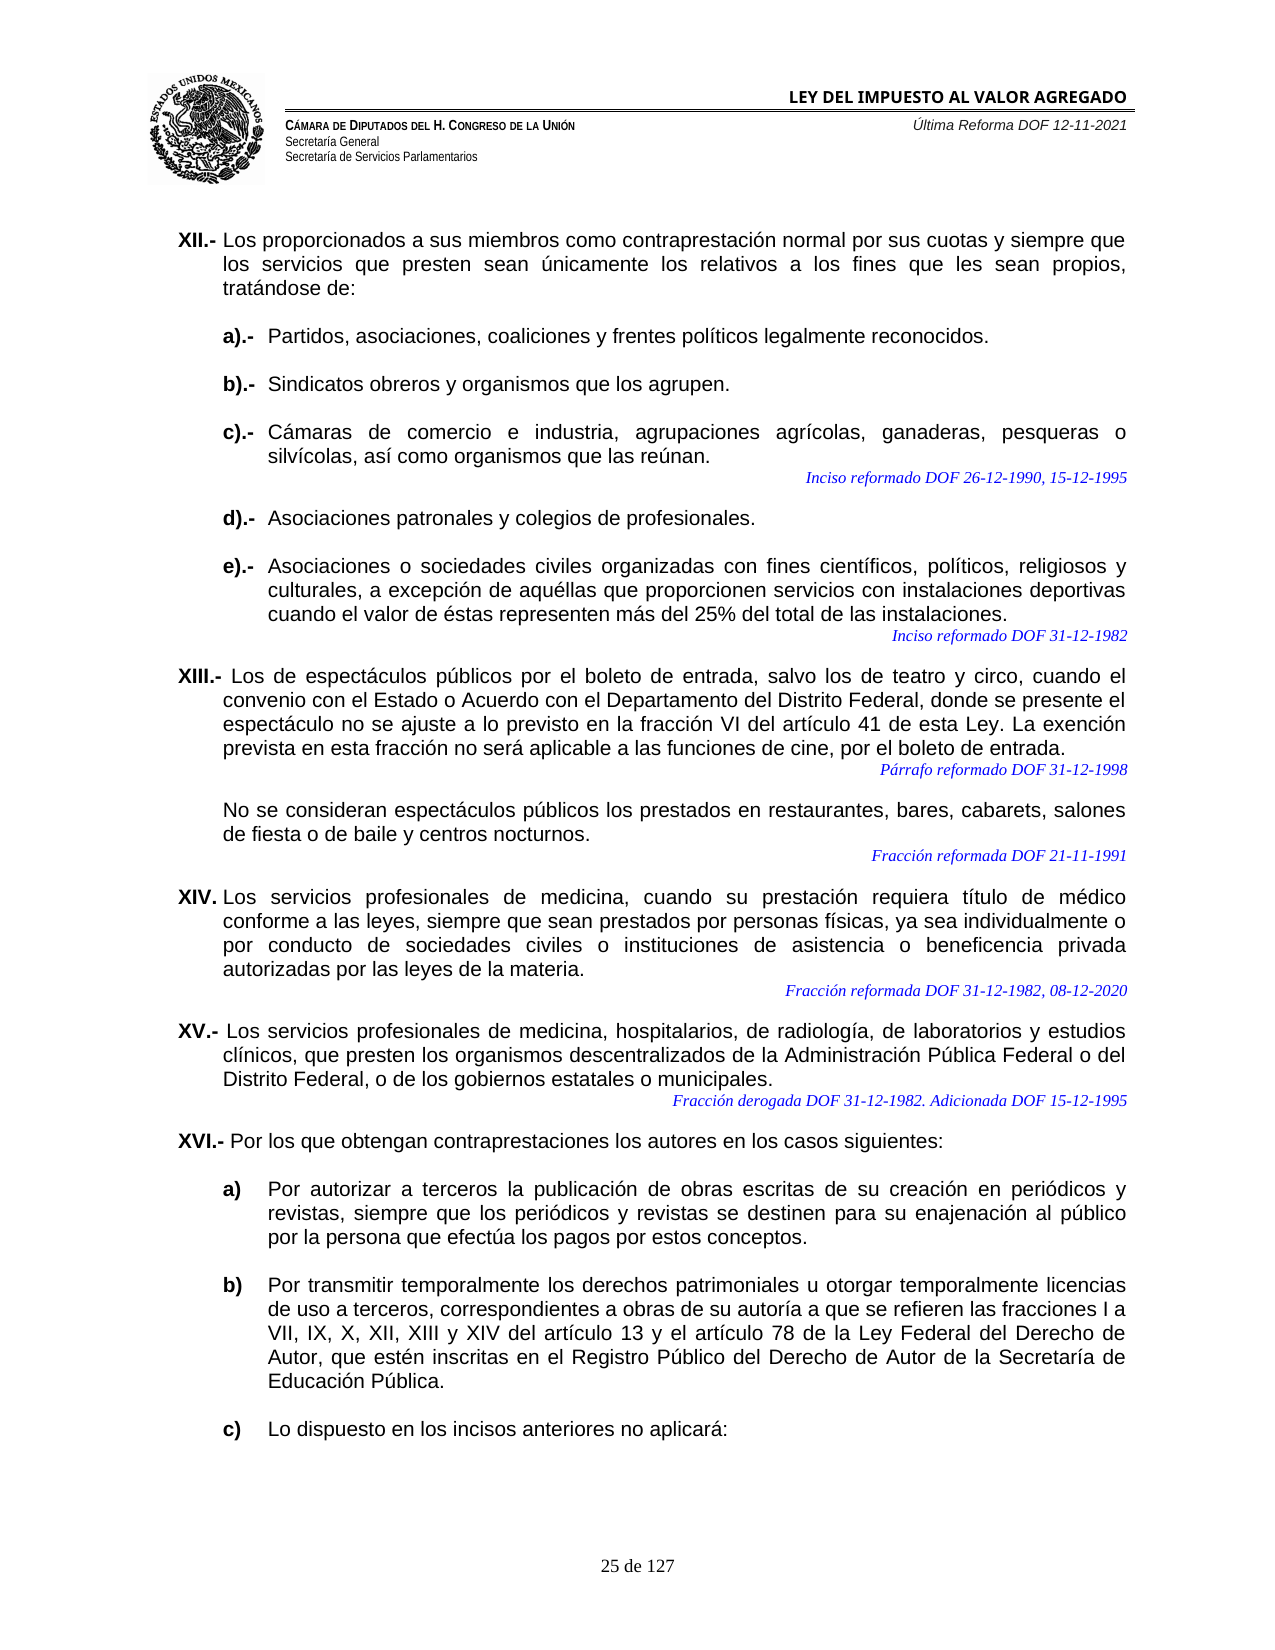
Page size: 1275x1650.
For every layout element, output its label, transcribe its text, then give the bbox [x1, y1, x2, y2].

text c) Lo dispuesto en los incisos anteriores no aplicará: [223, 1416, 1127, 1440]
text a) Por autorizar a terceros la publicación de obras escritas de su creación en periódicos y revistas, siempre que los periódicos y revistas se destinen para su enajenación al público por la persona que efectúa los pagos por estos conceptos. [223, 1177, 1127, 1249]
text XIV. Los servicios profesionales de medicina, cuando su prestación requiera título de médico conforme a las leyes, siempre que sean prestados por personas físicas, ya sea individualmente o por conducto de sociedades civiles o instituciones de asistencia o beneficencia privada autorizadas por las leyes de la materia. [178, 884, 1127, 980]
text e).- Asociaciones o sociedades civiles organizadas con fines científicos, políticos, religiosos y culturales, a excepción de aquéllas que proporcionen servicios con instalaciones deportivas cuando el valor de éstas representen más del 25% del total de las instalaciones. [223, 554, 1127, 626]
text Fracción reformada DOF 31-12-1982, 08-12-2020 [178, 980, 1127, 999]
text b).- Sindicatos obreros y organismos que los agrupen. [223, 372, 1127, 396]
text b) Por transmitir temporalmente los derechos patrimoniales u otorgar temporalmente licencias de uso a terceros, correspondientes a obras de su autoría a que se refieren las fracciones I a VII, IX, X, XII, XIII y XIV del artículo 13 y el artículo 78 de la Ley Federal del Derecho de Autor, que estén inscritas en el Registro Público del Derecho de Autor de la Secretaría de Educación Pública. [223, 1273, 1127, 1392]
text Fracción reformada DOF 21-11-1991 [178, 846, 1127, 865]
text c).- Cámaras de comercio e industria, agrupaciones agrícolas, ganaderas, pesqueras o silvícolas, así como organismos que las reúnan. [223, 420, 1127, 468]
text No se consideran espectáculos públicos los prestados en restaurantes, bares, cabarets, salones de fiesta o de baile y centros nocturnos. [223, 798, 1127, 846]
text Inciso reformado DOF 31-12-1982 [223, 626, 1127, 645]
text Párrafo reformado DOF 31-12-1998 [178, 760, 1127, 779]
text Inciso reformado DOF 26-12-1990, 15-12-1995 [223, 468, 1127, 487]
text a).- Partidos, asociaciones, coaliciones y frentes políticos legalmente reconocidos. [223, 324, 1127, 348]
text Fracción derogada DOF 31-12-1982. Adicionada DOF 15-12-1995 [178, 1091, 1127, 1110]
text XVI.- Por los que obtengan contraprestaciones los autores en los casos siguientes: [178, 1129, 1127, 1153]
text d).- Asociaciones patronales y colegios de profesionales. [223, 506, 1127, 530]
text XIII.- Los de espectáculos públicos por el boleto de entrada, salvo los de teatro y circo, cuando el convenio con el Estado o Acuerdo con el Departamento del Distrito Federal, donde se presente el espectáculo no se ajuste a lo previsto en la fracción VI del artículo 41 de esta Ley. La exención prevista en esta fracción no será aplicable a las funciones de cine, por el boleto de entrada. [178, 664, 1127, 760]
text XV.- Los servicios profesionales de medicina, hospitalarios, de radiología, de laboratorios y estudios clínicos, que presten los organismos descentralizados de la Administración Pública Federal o del Distrito Federal, o de los gobiernos estatales o municipales. [178, 1019, 1127, 1091]
text XII.- Los proporcionados a sus miembros como contraprestación normal por sus cuotas y siempre que los servicios que presten sean únicamente los relativos a los fines que les sean propios, tratándose de: [178, 228, 1127, 300]
